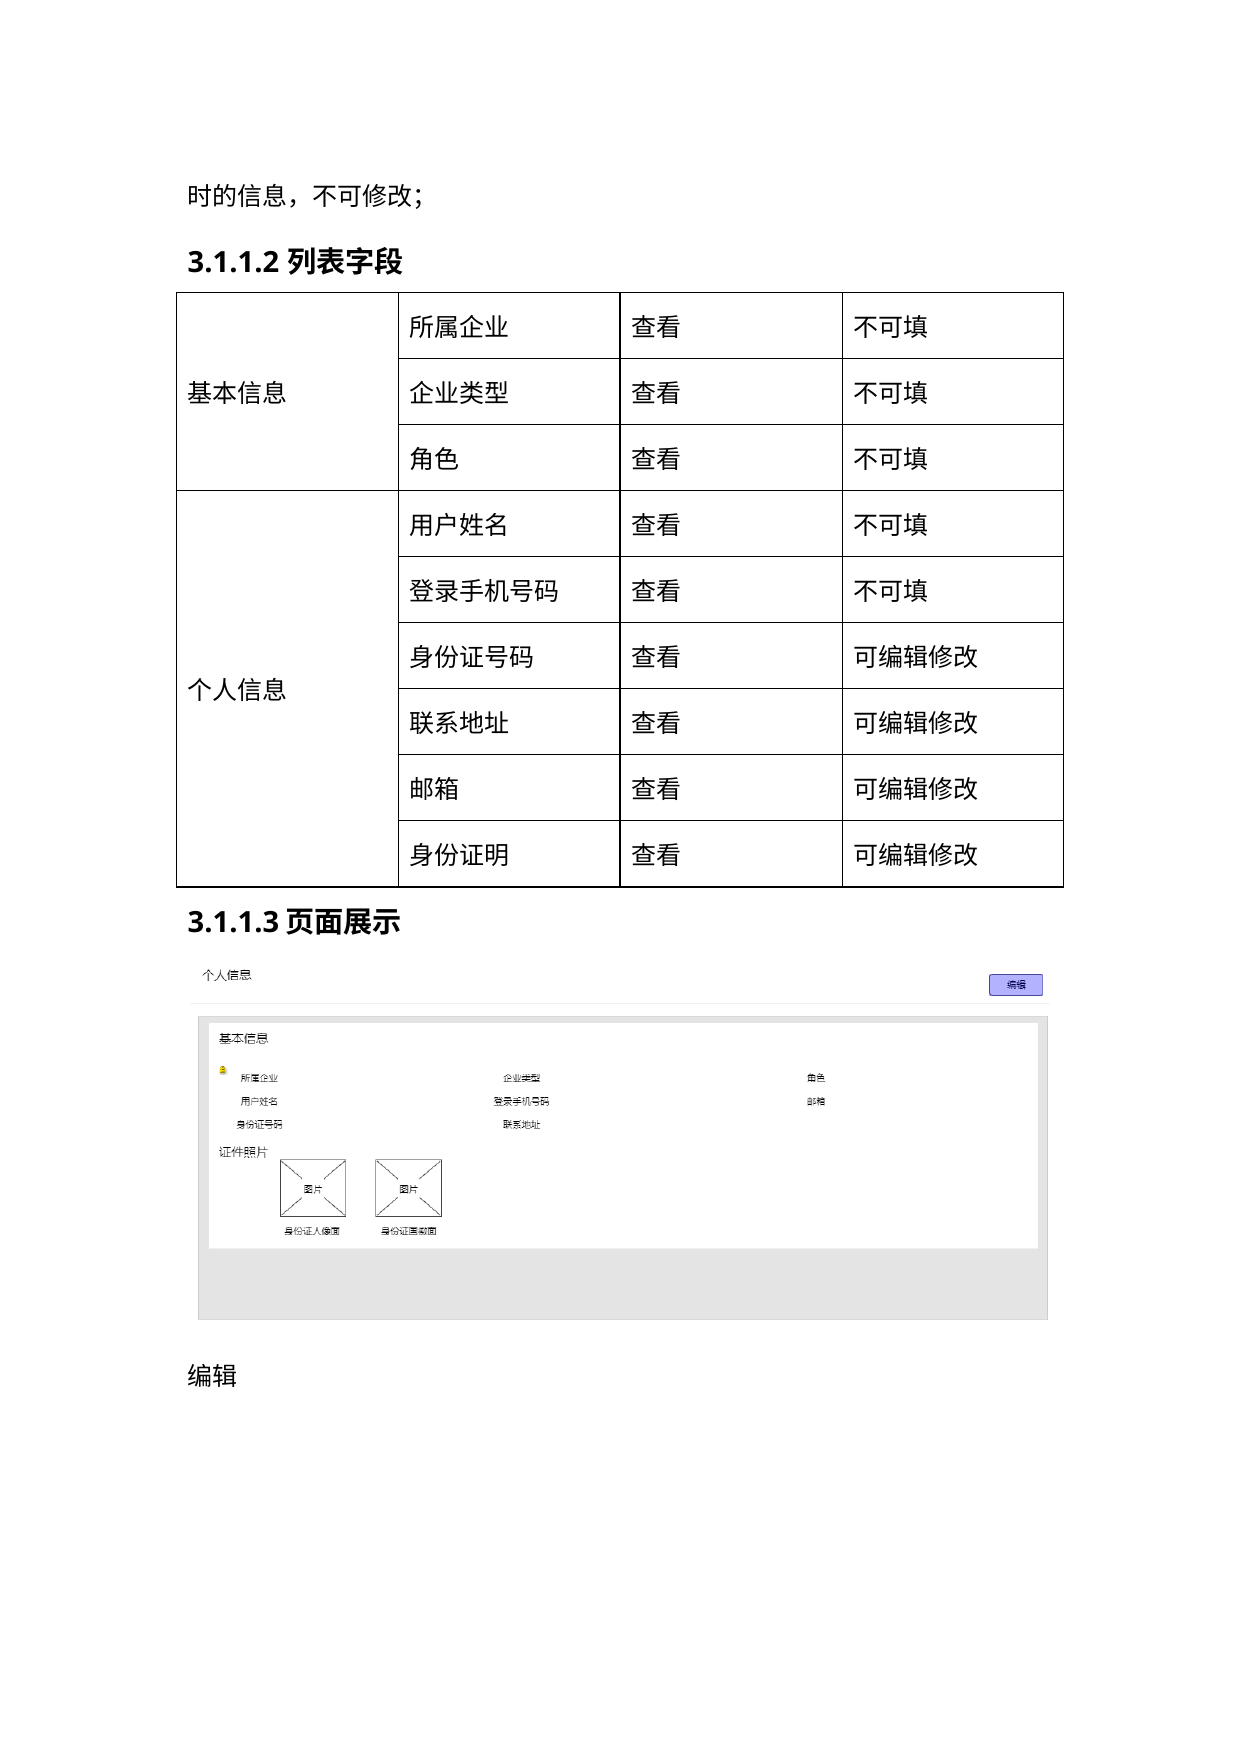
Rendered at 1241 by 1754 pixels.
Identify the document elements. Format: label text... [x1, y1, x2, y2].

table_cell 查看 [621, 689, 842, 754]
table_cell 个人信息 [177, 491, 398, 886]
table_header 不可填 [843, 293, 1063, 358]
table_cell 查看 [621, 755, 842, 820]
table_header 基本信息 [177, 293, 398, 490]
table_cell 查看 [621, 557, 842, 622]
table_cell 联系地址 [399, 689, 619, 754]
table_cell 查看 [621, 491, 842, 556]
table_cell 不可填 [843, 557, 1063, 622]
table_cell 不可填 [843, 491, 1063, 556]
table_cell 查看 [621, 425, 842, 490]
table_header 所属企业 [399, 293, 619, 358]
table_cell 可编辑修改 [843, 821, 1063, 886]
table_cell 邮箱 [399, 755, 619, 820]
table_cell 不可填 [843, 359, 1063, 424]
table_cell 用户姓名 [399, 491, 619, 556]
text 3.1.1.3页面展示 [187, 888, 1053, 952]
table_cell 可编辑修改 [843, 755, 1063, 820]
table_cell 身份证明 [399, 821, 619, 886]
table_cell 可编辑修改 [843, 623, 1063, 688]
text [187, 162, 1053, 227]
picture [187, 952, 1053, 1323]
table_cell 查看 [621, 623, 842, 688]
table_header 查看 [621, 293, 842, 358]
text 编辑 [187, 1342, 1053, 1407]
table_cell 不可填 [843, 425, 1063, 490]
table_cell 身份证号码 [399, 623, 619, 688]
table_cell 登录手机号码 [399, 557, 619, 622]
text 3.1.1.2 列表字段 [187, 227, 1053, 292]
table_cell 可编辑修改 [843, 689, 1063, 754]
table_cell 企业类型 [399, 359, 619, 424]
table_cell 角色 [399, 425, 619, 490]
table_cell 查看 [621, 359, 842, 424]
table_cell 查看 [621, 821, 842, 886]
